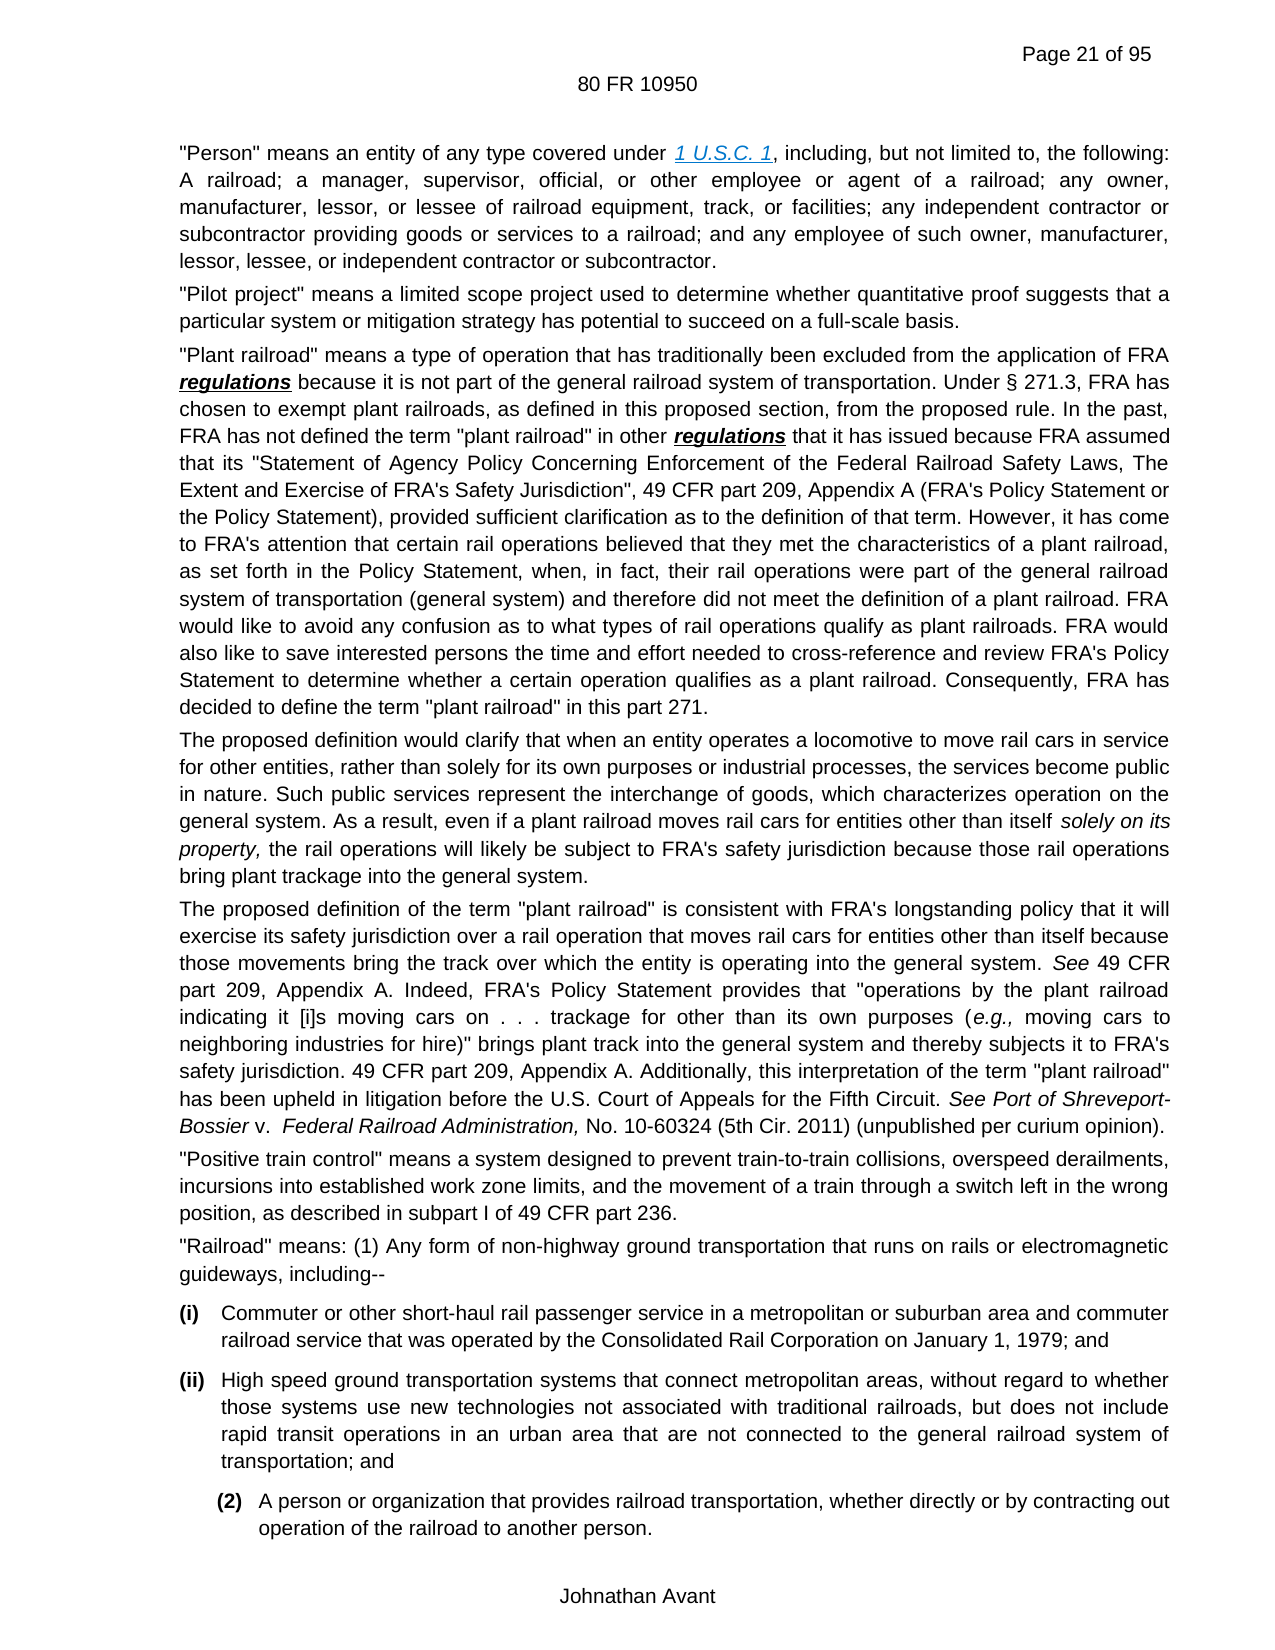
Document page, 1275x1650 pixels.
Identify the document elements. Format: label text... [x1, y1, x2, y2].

text The proposed definition of the term "plant railroad" is consistent with FRA's longstanding policy that it will exercise its safety jurisdiction over a rail operation that moves rail cars for entities other than itself because those movements bring the track over which the entity is operating into the general system. See 49 CFR part 209, Appendix A. Indeed, FRA's Policy Statement provides that "operations by the plant railroad indicating it [i]s moving cars on . . . trackage for other than its own purposes (e.g., moving cars to neighboring industries for hire)" brings plant track into the general system and thereby subjects it to FRA's safety jurisdiction. 49 CFR part 209, Appendix A. Additionally, this interpretation of the term "plant railroad" has been upheld in litigation before the U.S. Court of Appeals for the Fifth Circuit. See Port of Shreveport-Bossier v. Federal Railroad Administration, No. 10-60324 (5th Cir. 2011) (unpublished per curium opinion). [179, 894, 1171, 1137]
text "Person" means an entity of any type covered under 1 U.S.C. 1, including, but not limited to, the following: A railroad; a manager, supervisor, official, or other employee or agent of a railroad; any owner, manufacturer, lessor, or lessee of railroad equipment, track, or facilities; any independent contractor or subcontractor providing goods or services to a railroad; and any employee of such owner, manufacturer, lessor, lessee, or independent contractor or subcontractor. [179, 137, 1171, 273]
text "Pilot project" means a limited scope project used to determine whether quantitative proof suggests that a particular system or mitigation strategy has potential to succeed on a full-scale basis. [179, 279, 1171, 333]
text The proposed definition would clarify that when an entity operates a locomotive to move rail cars in service for other entities, rather than solely for its own purposes or industrial processes, the services become public in nature. Such public services represent the interchange of goods, which characterizes operation on the general system. As a result, even if a plant railroad moves rail cars for entities other than itself solely on its property, the rail operations will likely be subject to FRA's safety jurisdiction because those rail operations bring plant trackage into the general system. [179, 725, 1171, 887]
list Commuter or other short-haul rail passenger service in a metropolitan or suburban area and commuter railroad service that was operated by the Consolidated Rail Corporation on January 1, 1979; and [179, 1298, 1171, 1352]
list A person or organization that provides railroad transportation, whether directly or by contracting out operation of the railroad to another person. [217, 1485, 1171, 1539]
list High speed ground transportation systems that connect metropolitan areas, without regard to whether those systems use new technologies not associated with traditional railroads, but does not include rapid transit operations in an urban area that are not connected to the general railroad system of transportation; and [179, 1364, 1171, 1473]
text "Positive train control" means a system designed to prevent train-to-train collisions, overspeed derailments, incursions into established work zone limits, and the movement of a train through a switch left in the wrong position, as described in subpart I of 49 CFR part 236. [179, 1144, 1171, 1225]
text "Railroad" means: (1) Any form of non-highway ground transportation that runs on rails or electromagnetic guideways, including-- [179, 1231, 1171, 1285]
text "Plant railroad" means a type of operation that has traditionally been excluded from the application of FRA regulations because it is not part of the general railroad system of transportation. Under § 271.3, FRA has chosen to exempt plant railroads, as defined in this proposed section, from the proposed rule. In the past, FRA has not defined the term "plant railroad" in other regulations that it has issued because FRA assumed that its "Statement of Agency Policy Concerning Enforcement of the Federal Railroad Safety Laws, The Extent and Exercise of FRA's Safety Jurisdiction", 49 CFR part 209, Appendix A (FRA's Policy Statement or the Policy Statement), provided sufficient clarification as to the definition of that term. However, it has come to FRA's attention that certain rail operations believed that they met the characteristics of a plant railroad, as set forth in the Policy Statement, when, in fact, their rail operations were part of the general railroad system of transportation (general system) and therefore did not meet the definition of a plant railroad. FRA would like to avoid any confusion as to what types of rail operations qualify as plant railroads. FRA would also like to save interested persons the time and effort needed to cross-reference and review FRA's Policy Statement to determine whether a certain operation qualifies as a plant railroad. Consequently, FRA has decided to define the term "plant railroad" in this part 271. [179, 339, 1171, 719]
